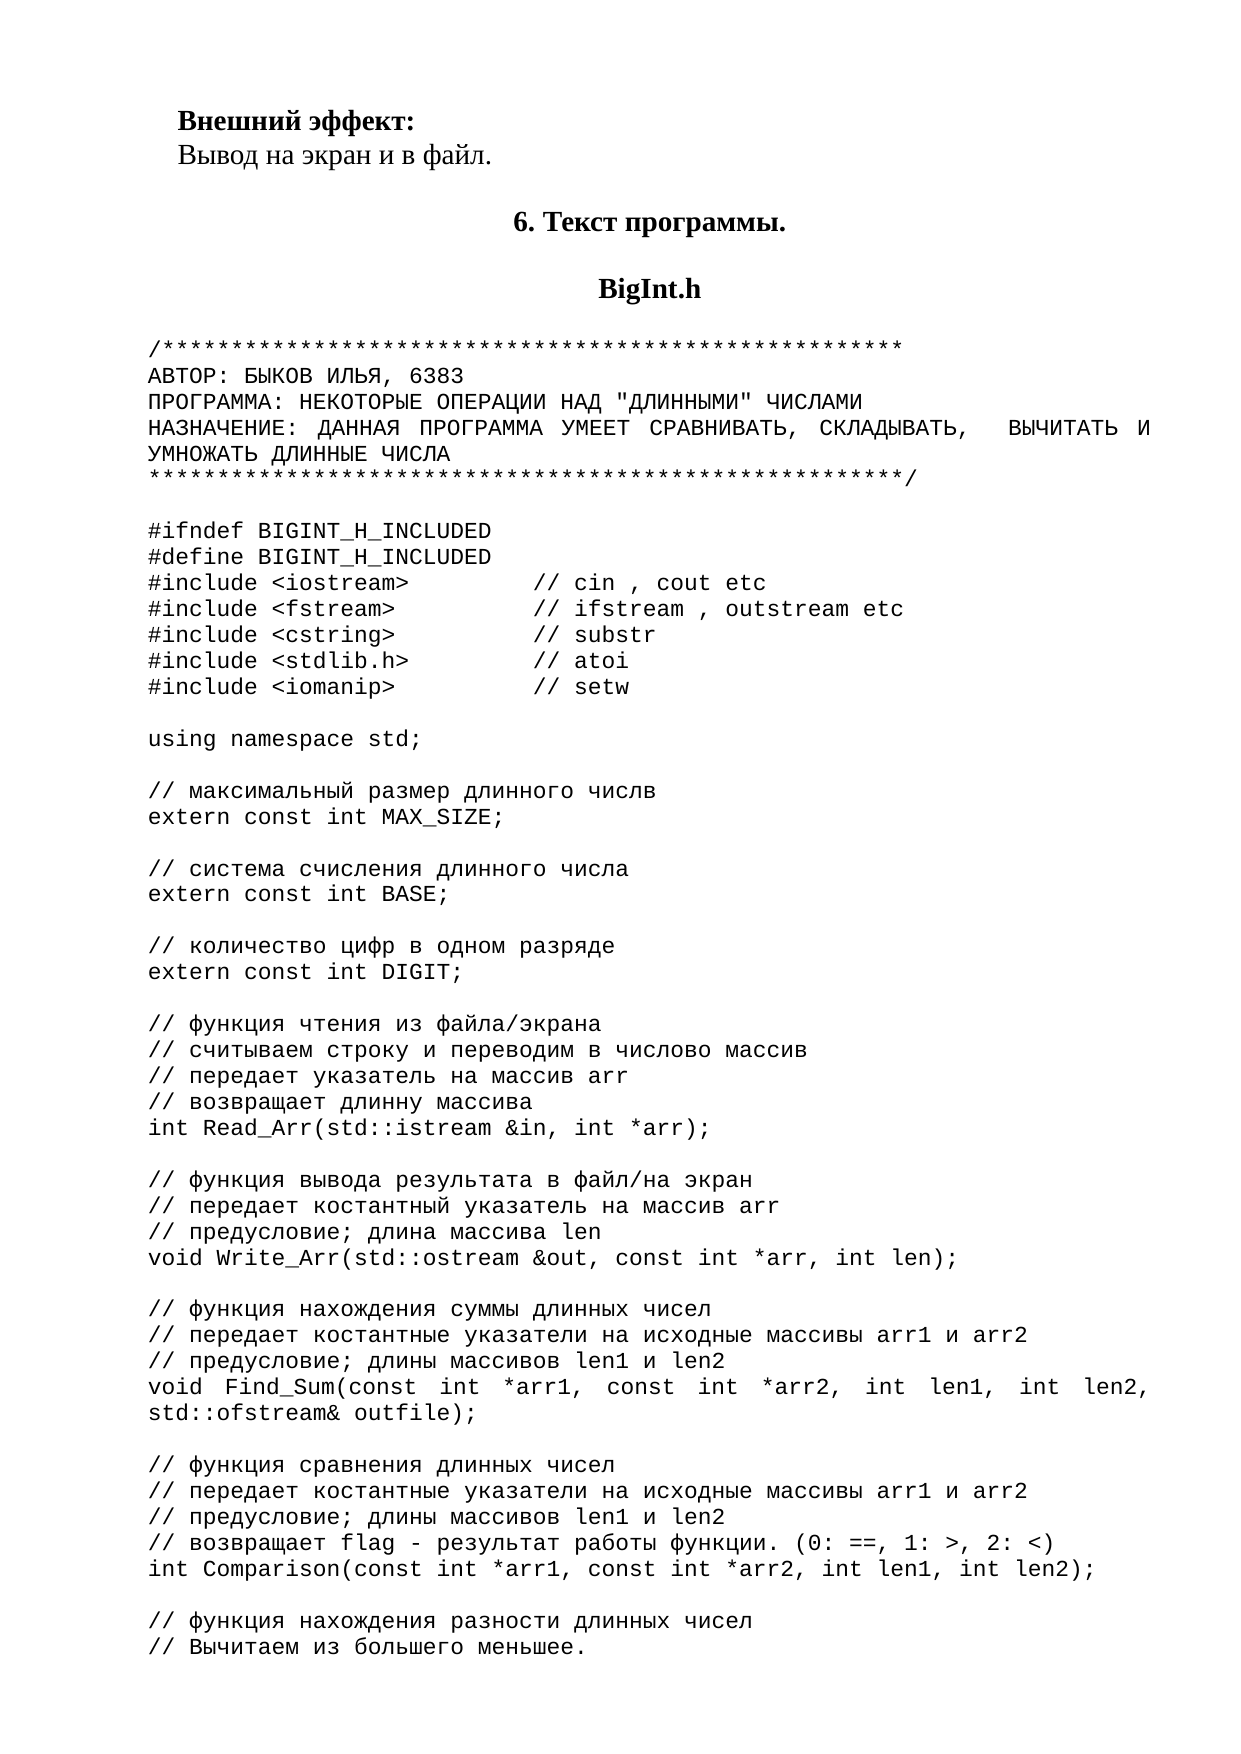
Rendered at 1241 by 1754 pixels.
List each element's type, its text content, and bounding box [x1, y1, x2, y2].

text // максимальный размер длинного числв [148, 779, 1152, 805]
text // предусловие; длины массивов len1 и len2 [148, 1505, 1152, 1531]
text // возвращает flag - результат работы функции. (0: ==, 1: >, 2: <) [148, 1531, 1152, 1557]
text using namespace std; [148, 727, 1152, 753]
text // считываем строку и переводим в числово массив [148, 1038, 1152, 1064]
text #include <iostream> // cin , cout etc [148, 572, 1152, 597]
text // передает костантные указатели на исходные массивы arr1 и arr2 [148, 1479, 1152, 1505]
text extern const int DIGIT; [148, 961, 1152, 987]
text int Read_Arr(std::istream &in, int *arr); [148, 1116, 1152, 1142]
text // передает костантный указатель на массив arr [148, 1194, 1152, 1220]
text #define BIGINT_H_INCLUDED [148, 546, 1152, 572]
text // Вычитаем из большего меньшее. [148, 1635, 1152, 1661]
text // функция чтения из файла/экрана [148, 1012, 1152, 1038]
text *******************************************************/ [148, 468, 1152, 494]
text #ifndef BIGINT_H_INCLUDED [148, 520, 1152, 546]
text // функция нахождения суммы длинных чисел [148, 1298, 1152, 1324]
text ПРОГРАММА: НЕКОТОРЫЕ ОПЕРАЦИИ НАД "ДЛИННЫМИ" ЧИСЛАМИ [148, 390, 1152, 416]
text void Find_Sum(const int *arr1, const int *arr2, int len1, int len2, std::ofstream& outfile); [148, 1376, 1152, 1427]
text // предусловие; длина массива len [148, 1220, 1152, 1246]
text // система счисления длинного числа [148, 857, 1152, 883]
text /****************************************************** [148, 338, 1152, 364]
text #include <stdlib.h> // atoi [148, 649, 1152, 675]
text void Write_Arr(std::ostream &out, const int *arr, int len); [148, 1246, 1152, 1272]
text // функция нахождения разности длинных чисел [148, 1609, 1152, 1635]
text Внешний эффект: [177, 103, 1152, 137]
text // предусловие; длины массивов len1 и len2 [148, 1350, 1152, 1376]
text // возвращает длинну массива [148, 1090, 1152, 1116]
text // функция сравнения длинных чисел [148, 1453, 1152, 1479]
text #include <fstream> // ifstream , outstream etc [148, 597, 1152, 623]
text extern const int MAX_SIZE; [148, 805, 1152, 831]
text #include <iomanip> // setw [148, 675, 1152, 701]
text Вывод на экран и в файл. [177, 137, 1152, 170]
text // передает указатель на массив arr [148, 1064, 1152, 1090]
text АВТОР: БЫКОВ ИЛЬЯ, 6383 [148, 364, 1152, 390]
text // количество цифр в одном разряде [148, 935, 1152, 961]
text int Comparison(const int *arr1, const int *arr2, int len1, int len2); [148, 1557, 1152, 1583]
text // функция вывода результата в файл/на экран [148, 1168, 1152, 1194]
text #include <cstring> // substr [148, 623, 1152, 649]
text extern const int BASE; [148, 883, 1152, 909]
text // передает костантные указатели на исходные массивы arr1 и arr2 [148, 1324, 1152, 1350]
text НАЗНАЧЕНИЕ: ДАННАЯ ПРОГРАММА УМЕЕТ СРАВНИВАТЬ, СКЛАДЫВАТЬ, ВЫЧИТАТЬ И УМНОЖАТЬ ДЛИННЫЕ ЧИСЛА [148, 416, 1152, 468]
list Текст программы. [148, 204, 1152, 237]
text BigInt.h [148, 271, 1152, 304]
